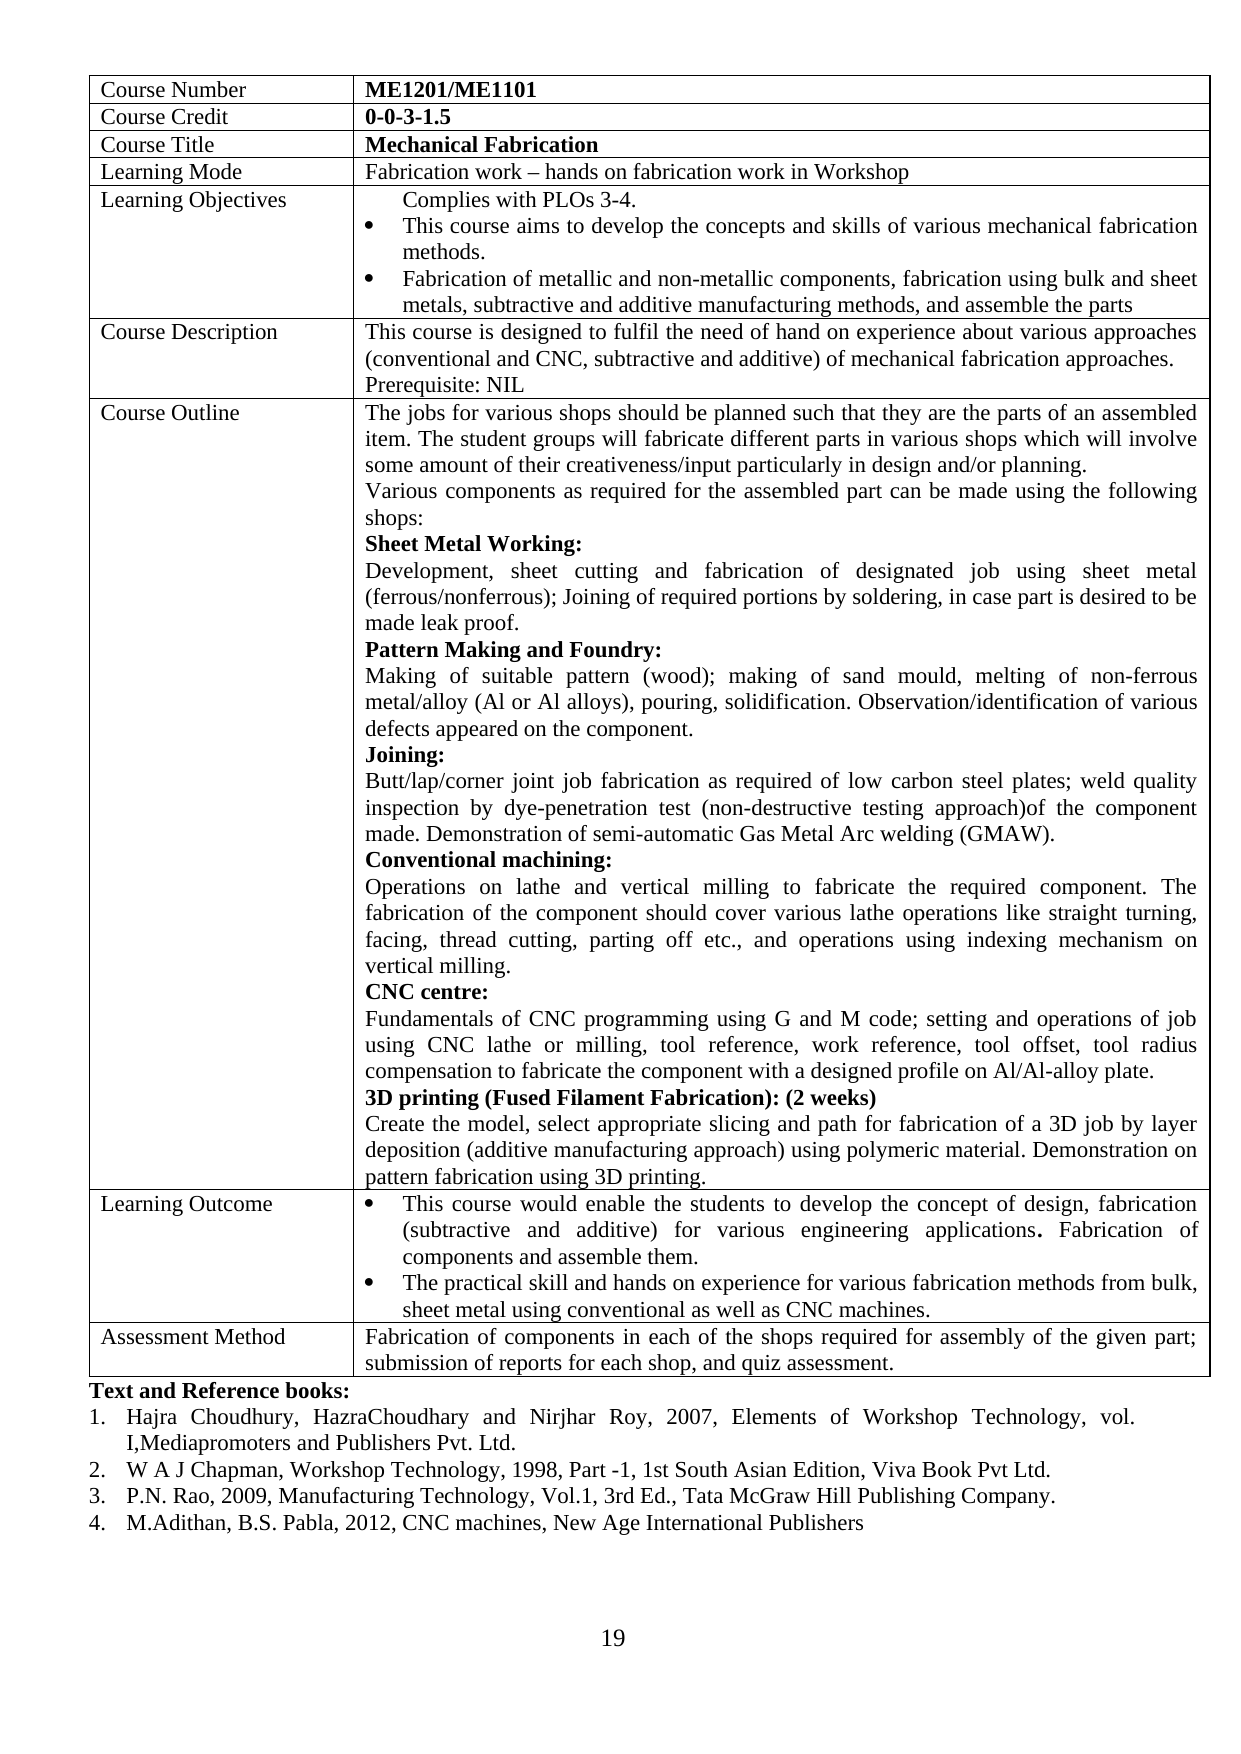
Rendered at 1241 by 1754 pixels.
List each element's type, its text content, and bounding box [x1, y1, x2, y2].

text Text and Reference books: [89, 1377, 1137, 1403]
table_cell Learning Mode [90, 158, 353, 184]
table_cell Assessment Method [90, 1323, 353, 1376]
table_cell Learning Outcome [90, 1190, 353, 1322]
list P.N. Rao, 2009, Manufacturing Technology, Vol.1, 3rd Ed., Tata McGraw Hill Publishing Company. [89, 1482, 1137, 1508]
list Hajra Choudhury, HazraChoudhary and Nirjhar Roy, 2007, Elements of Workshop Technology, vol. I,Mediapromoters and Publishers Pvt. Ltd. [89, 1403, 1137, 1456]
list M.Adithan, B.S. Pabla, 2012, CNC machines, New Age International Publishers [89, 1508, 1137, 1535]
list W A J Chapman, Workshop Technology, 1998, Part -1, 1st South Asian Edition, Viva Book Pvt Ltd. [89, 1456, 1137, 1482]
table_cell This course is designed to fulfil the need of hand on experience about various approaches (conventional and CNC, subtractive and additive) of mechanical fabrication approaches. Prerequisite: NIL [354, 319, 1209, 397]
table_cell Learning Objectives [90, 186, 353, 317]
table_cell Mechanical Fabrication [354, 131, 1209, 157]
table_cell Course Outline [90, 399, 353, 1189]
table_header Course Number [90, 76, 353, 102]
table_cell 0-0-3-1.5 [354, 104, 1209, 130]
table_cell Fabrication work – hands on fabrication work in Workshop [354, 158, 1209, 184]
table_cell This course would enable the students to develop the concept of design, fabrication (subtractive and additive) for various engineering applications. Fabrication of components and assemble them. The practical skill and hands on experience for various fabrication methods from bulk, sheet metal using conventional as well as CNC machines. [354, 1190, 1209, 1322]
table_header ME1201/ME1101 [354, 76, 1209, 102]
table_cell Course Description [90, 319, 353, 397]
table_cell Complies with PLOs 3-4. This course aims to develop the concepts and skills of various mechanical fabrication methods. Fabrication of metallic and non-metallic components, fabrication using bulk and sheet metals, subtractive and additive manufacturing methods, and assemble the parts [354, 186, 1209, 317]
table_cell The jobs for various shops should be planned such that they are the parts of an assembled item. The student groups will fabricate different parts in various shops which will involve some amount of their creativeness/input particularly in design and/or planning. Various components as required for the assembled part can be made using the following shops: Sheet Metal Working: Development, sheet cutting and fabrication of designated job using sheet metal (ferrous/nonferrous); Joining of required portions by soldering, in case part is desired to be made leak proof. Pattern Making and Foundry: Making of suitable pattern (wood); making of sand mould, melting of non-ferrous metal/alloy (Al or Al alloys), pouring, solidification. Observation/identification of various defects appeared on the component. Joining: Butt/lap/corner joint job fabrication as required of low carbon steel plates; weld quality inspection by dye-penetration test (non-destructive testing approach)of the component made. Demonstration of semi-automatic Gas Metal Arc welding (GMAW). Conventional machining: Operations on lathe and vertical milling to fabricate the required component. The fabrication of the component should cover various lathe operations like straight turning, facing, thread cutting, parting off etc., and operations using indexing mechanism on vertical milling. CNC centre: Fundamentals of CNC programming using G and M code; setting and operations of job using CNC lathe or milling, tool reference, work reference, tool offset, tool radius compensation to fabricate the component with a designed profile on Al/Al-alloy plate. 3D printing (Fused Filament Fabrication): (2 weeks) Create the model, select appropriate slicing and path for fabrication of a 3D job by layer deposition (additive manufacturing approach) using polymeric material. Demonstration on pattern fabrication using 3D printing. [354, 399, 1209, 1189]
table_cell Course Title [90, 131, 353, 157]
table_cell Fabrication of components in each of the shops required for assembly of the given part; submission of reports for each shop, and quiz assessment. [354, 1323, 1209, 1376]
table_cell Course Credit [90, 104, 353, 130]
